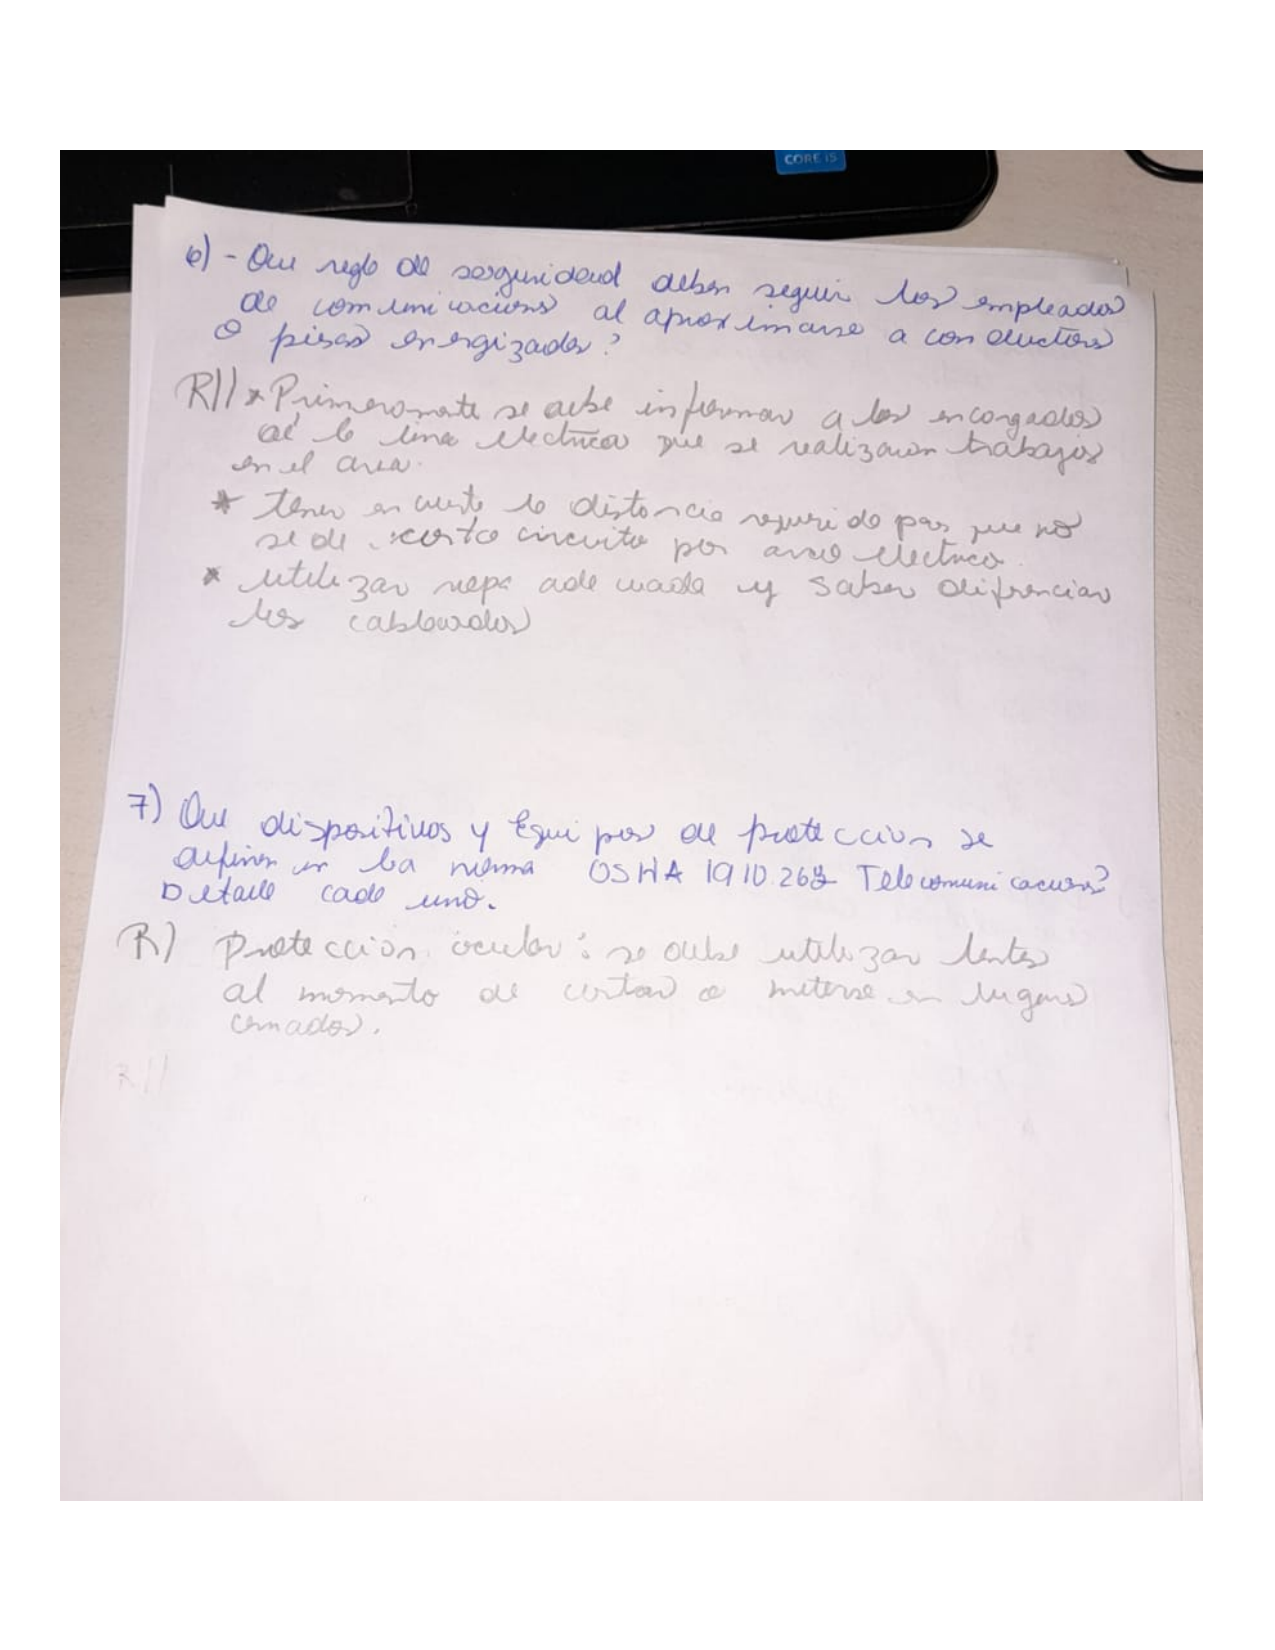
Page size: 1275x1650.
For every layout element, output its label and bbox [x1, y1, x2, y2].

picture [60, 150, 1203, 1501]
